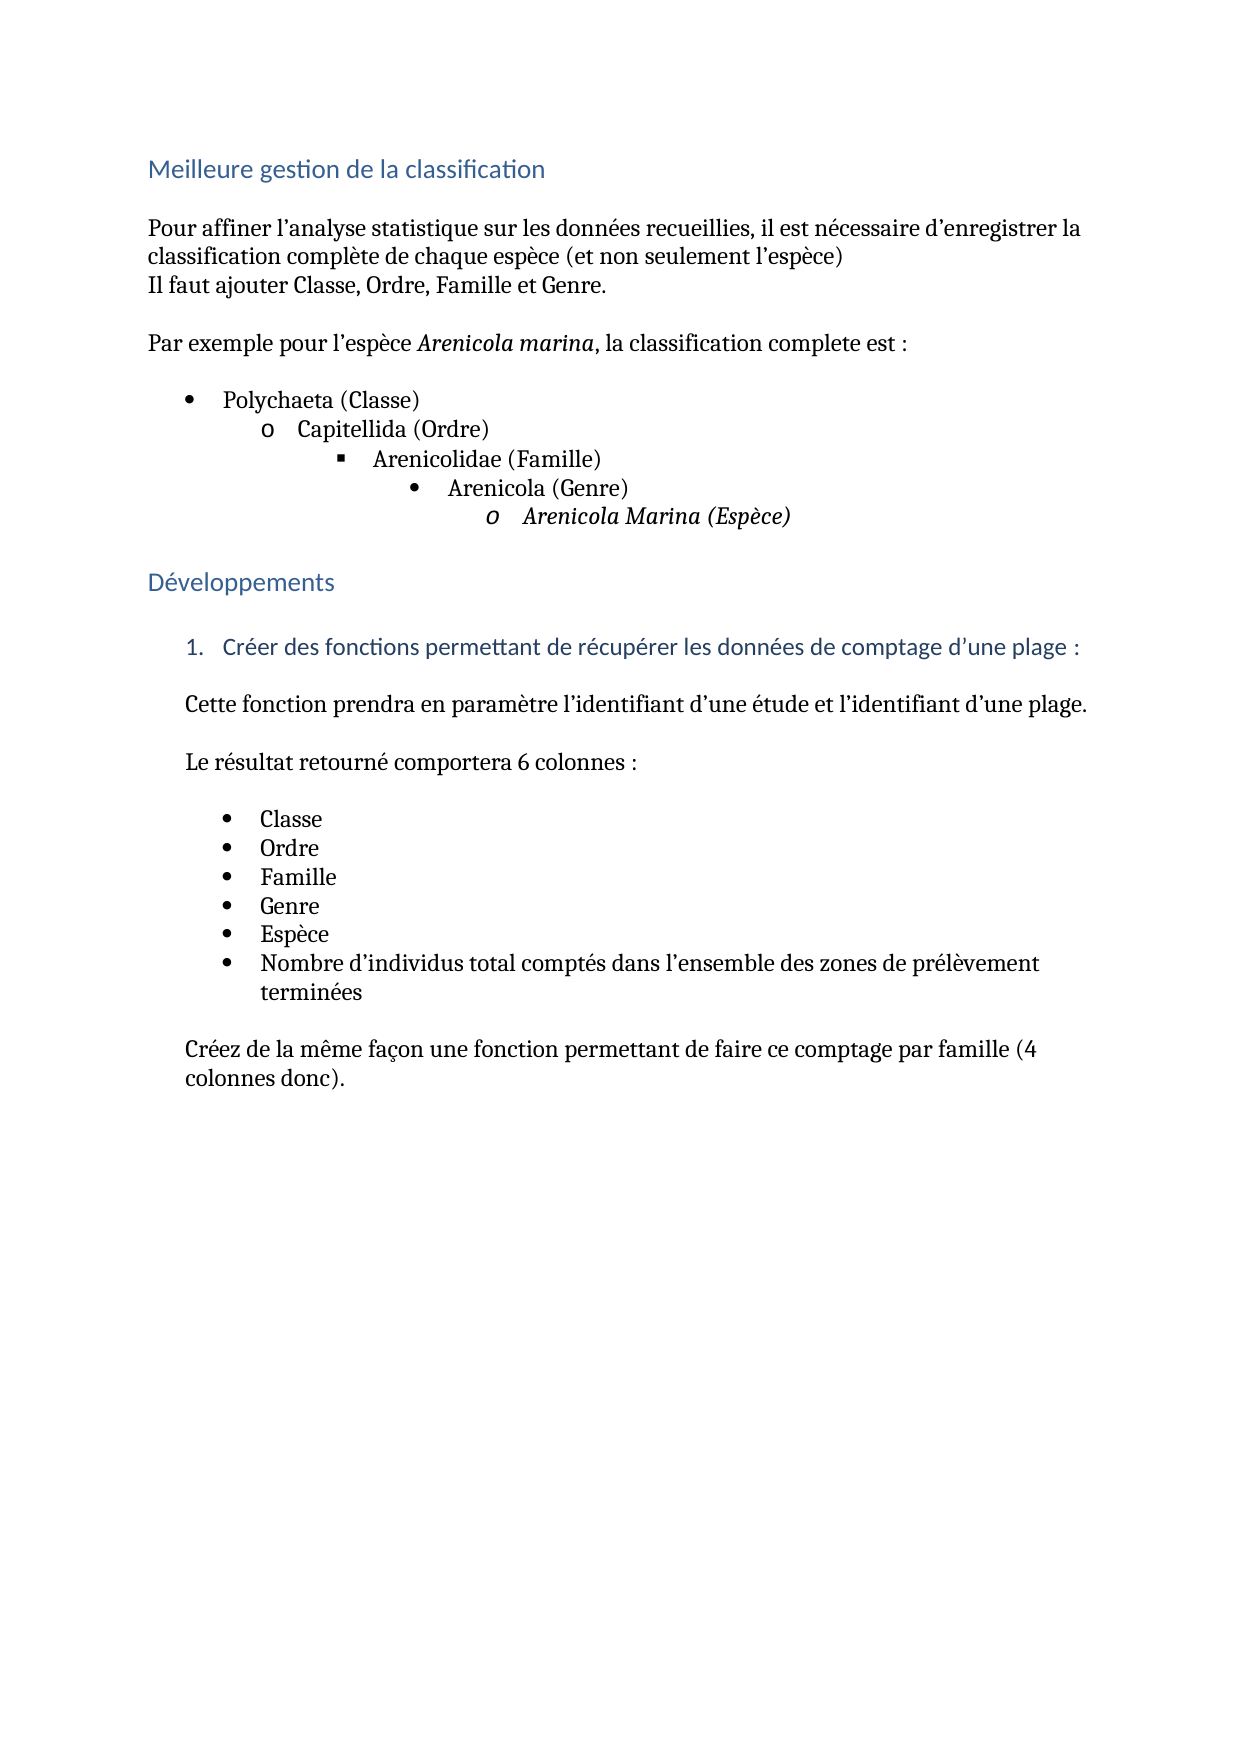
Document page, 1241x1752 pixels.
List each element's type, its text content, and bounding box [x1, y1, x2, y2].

list Arenicolidae (Famille) [335, 445, 1093, 473]
text Le résultat retourné comportera 6 colonnes : [185, 748, 1093, 777]
subtitle Développements [148, 565, 1093, 598]
list Famille [223, 863, 1093, 892]
text Il faut ajouter Classe, Ordre, Famille et Genre. [148, 271, 1093, 300]
list Arenicola Marina (Espèce) [485, 502, 1093, 532]
list Arenicola (Genre) [410, 473, 1093, 502]
list Classe [223, 805, 1093, 834]
text Par exemple pour l’espèce Arenicola marina, la classification complete est : [148, 328, 1093, 357]
text Cette fonction prendra en paramètre l’identifiant d’une étude et l’identifiant d’une plage. [185, 690, 1093, 719]
subtitle Créer des fonctions permettant de récupérer les données de comptage d’une plage : [185, 631, 1093, 662]
list Espèce [223, 920, 1093, 949]
list Genre [223, 892, 1093, 920]
text Pour affiner l’analyse statistique sur les données recueillies, il est nécessaire d’enregistrer la classification complète de chaque espèce (et non seulement l’espèce) [148, 213, 1093, 271]
list Polychaeta (Classe) [185, 386, 1093, 415]
list Nombre d’individus total comptés dans l’ensemble des zones de prélèvement terminées [223, 949, 1093, 1007]
subtitle Meilleure gestion de la classification [148, 152, 1093, 185]
text Créez de la même façon une fonction permettant de faire ce comptage par famille (4 colonnes donc). [185, 1035, 1093, 1093]
list Ordre [223, 834, 1093, 863]
list Capitellida (Ordre) [260, 415, 1093, 445]
